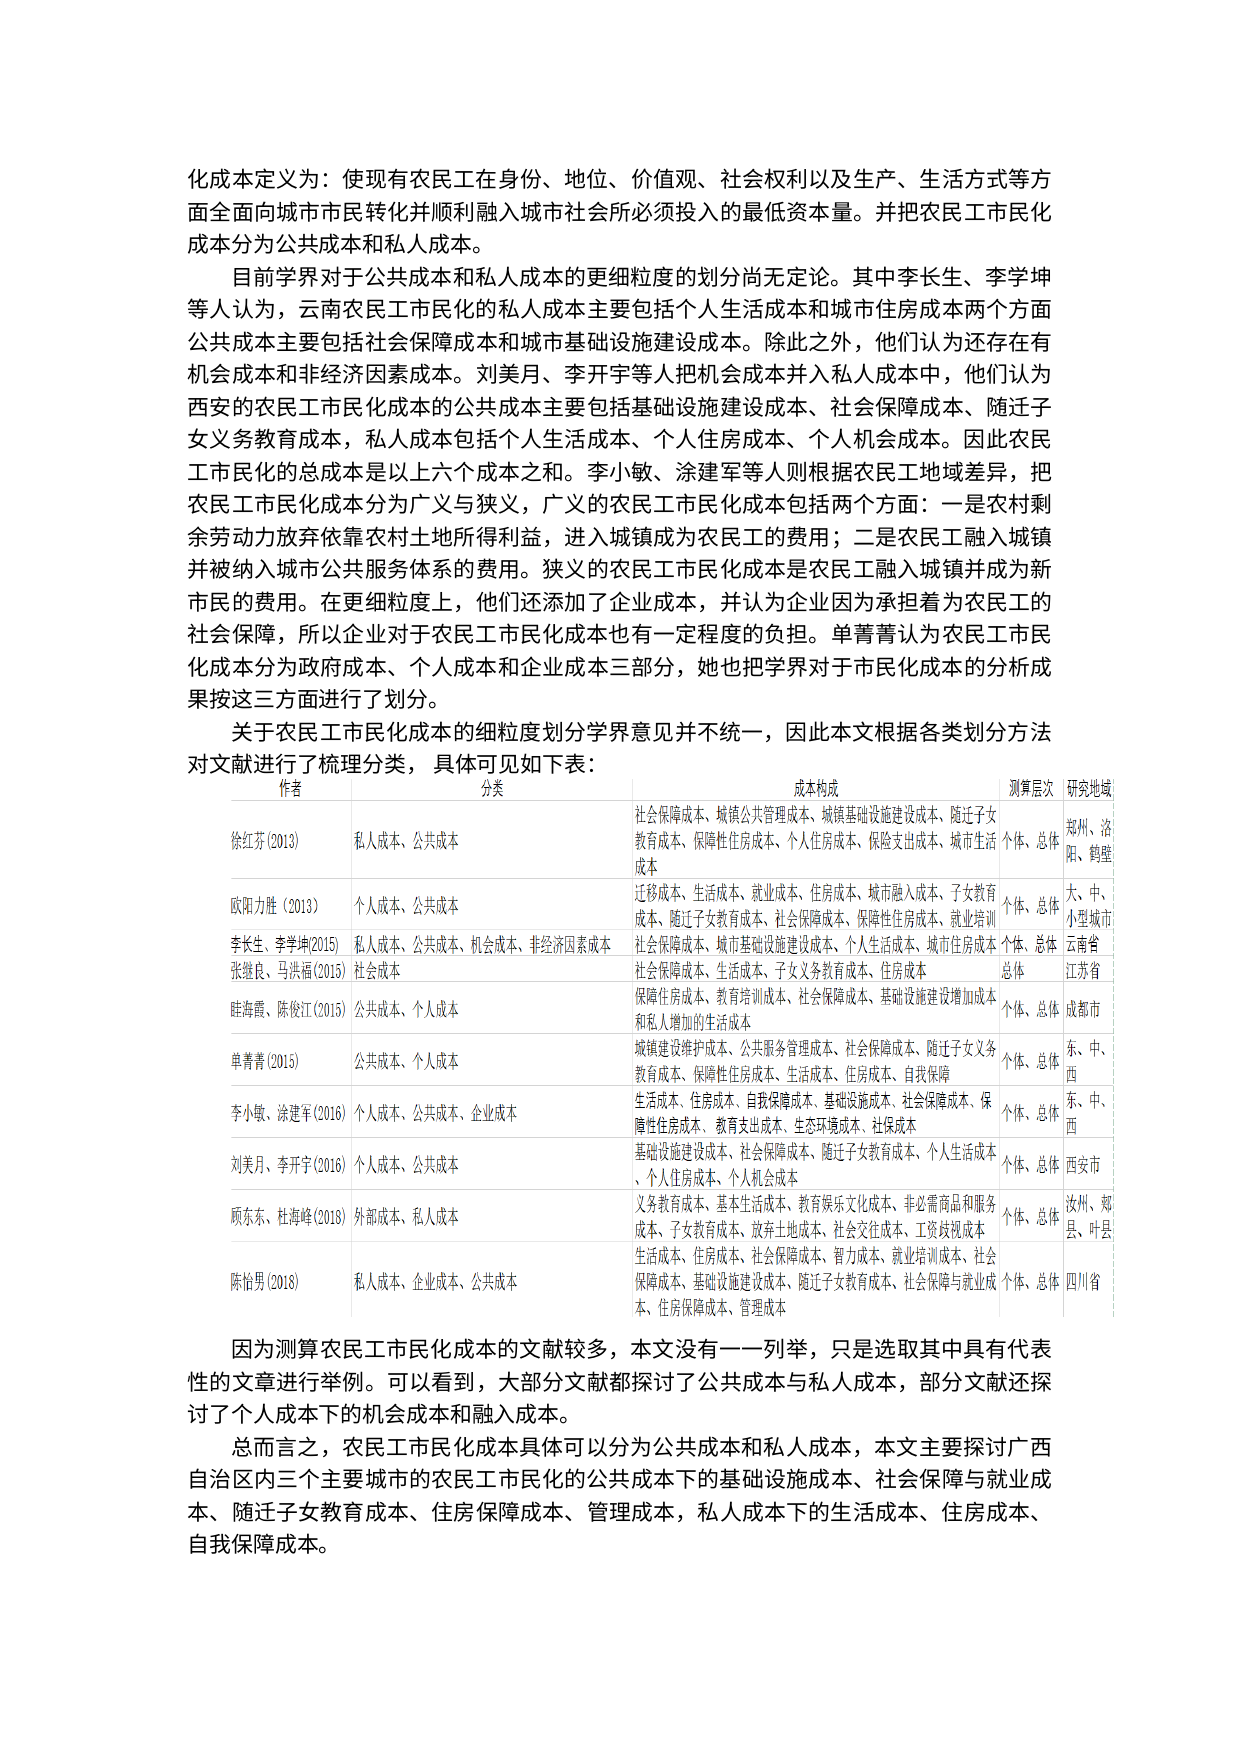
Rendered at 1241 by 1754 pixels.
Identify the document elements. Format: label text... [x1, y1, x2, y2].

text 目前学界对于公共成本和私人成本的更细粒度的划分尚无定论。其中李长生、李学坤等人认为，云南农民工市民化的私人成本主要包括个人生活成本和城市住房成本两个方面，公共成本主要包括社会保障成本和城市基础设施建设成本。除此之外，他们认为还存在有机会成本和非经济因素成本。刘美月、李开宇等人把机会成本并入私人成本中，他们认为西安的农民工市民化成本的公共成本主要包括基础设施建设成本、社会保障成本、随迁子女义务教育成本，私人成本包括个人生活成本、个人住房成本、个人机会成本。因此农民工市民化的总成本是以上六个成本之和。李小敏、涂建军等人则根据农民工地域差异，把农民工市民化成本分为广义与狭义，广义的农民工市民化成本包括两个方面：一是农村剩余劳动力放弃依靠农村土地所得利益，进入城镇成为农民工的费用；二是农民工融入城镇并被纳入城市公共服务体系的费用。狭义的农民工市民化成本是农民工融入城镇并成为新市民的费用。在更细粒度上，他们还添加了企业成本，并认为企业因为承担着为农民工的社会保障，所以企业对于农民工市民化成本也有一定程度的负担。单菁菁认为农民工市民化成本分为政府成本、个人成本和企业成本三部分，她也把学界对于市民化成本的分析成果按这三方面进行了划分。 [187, 259, 1053, 714]
text 因为测算农民工市民化成本的文献较多，本文没有一一列举，只是选取其中具有代表性的文章进行举例。可以看到，大部分文献都探讨了公共成本与私人成本，部分文献还探讨了个人成本下的机会成本和融入成本。 [187, 1332, 1053, 1429]
picture [231, 779, 1114, 1317]
text 关于农民工市民化成本的细粒度划分学界意见并不统一，因此本文根据各类划分方法对文献进行了梳理分类， 具体可见如下表： [187, 714, 1053, 779]
text 总而言之，农民工市民化成本具体可以分为公共成本和私人成本，本文主要探讨广西自治区内三个主要城市的农民工市民化的公共成本下的基础设施成本、社会保障与就业成本、随迁子女教育成本、住房保障成本、管理成本，私人成本下的生活成本、住房成本、自我保障成本。 [187, 1429, 1053, 1559]
